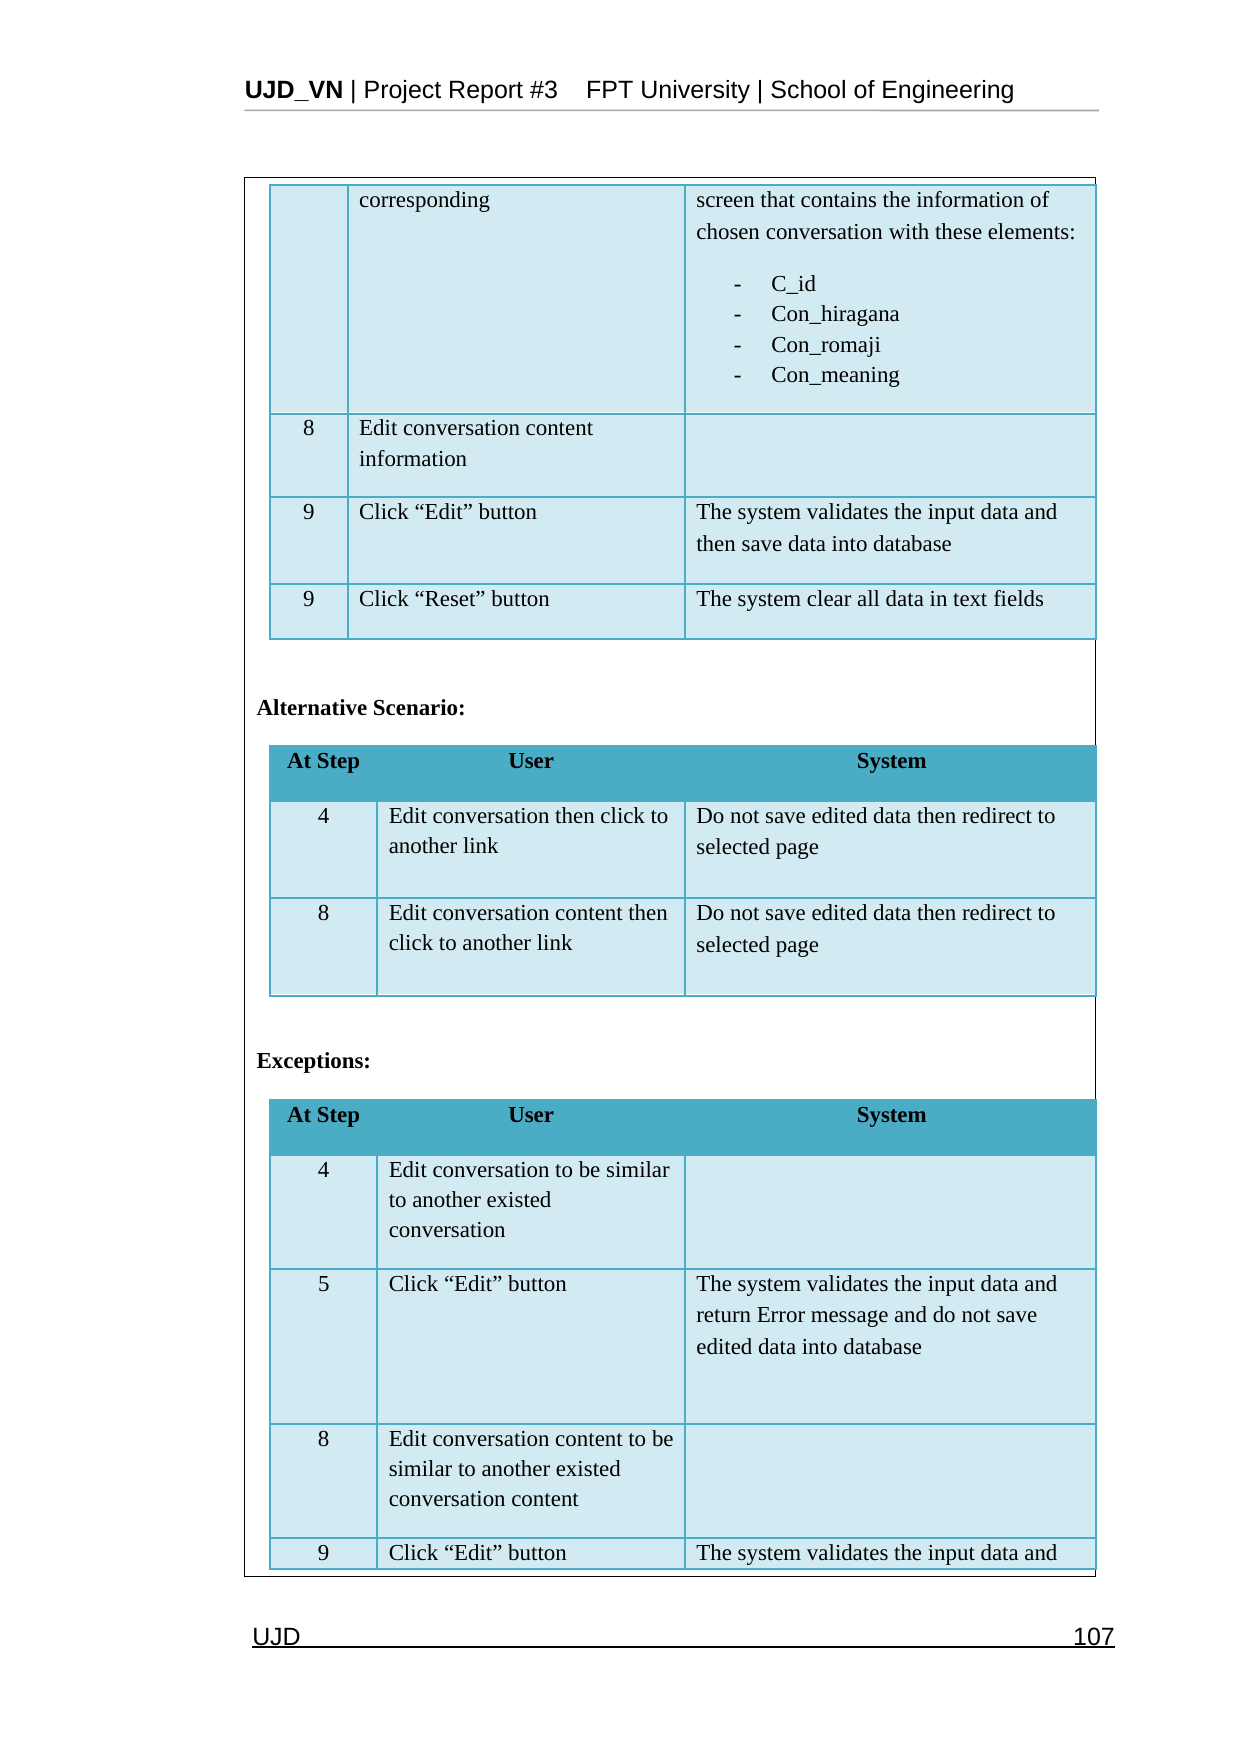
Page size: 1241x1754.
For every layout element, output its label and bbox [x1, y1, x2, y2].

table_cell [245, 178, 1095, 1576]
